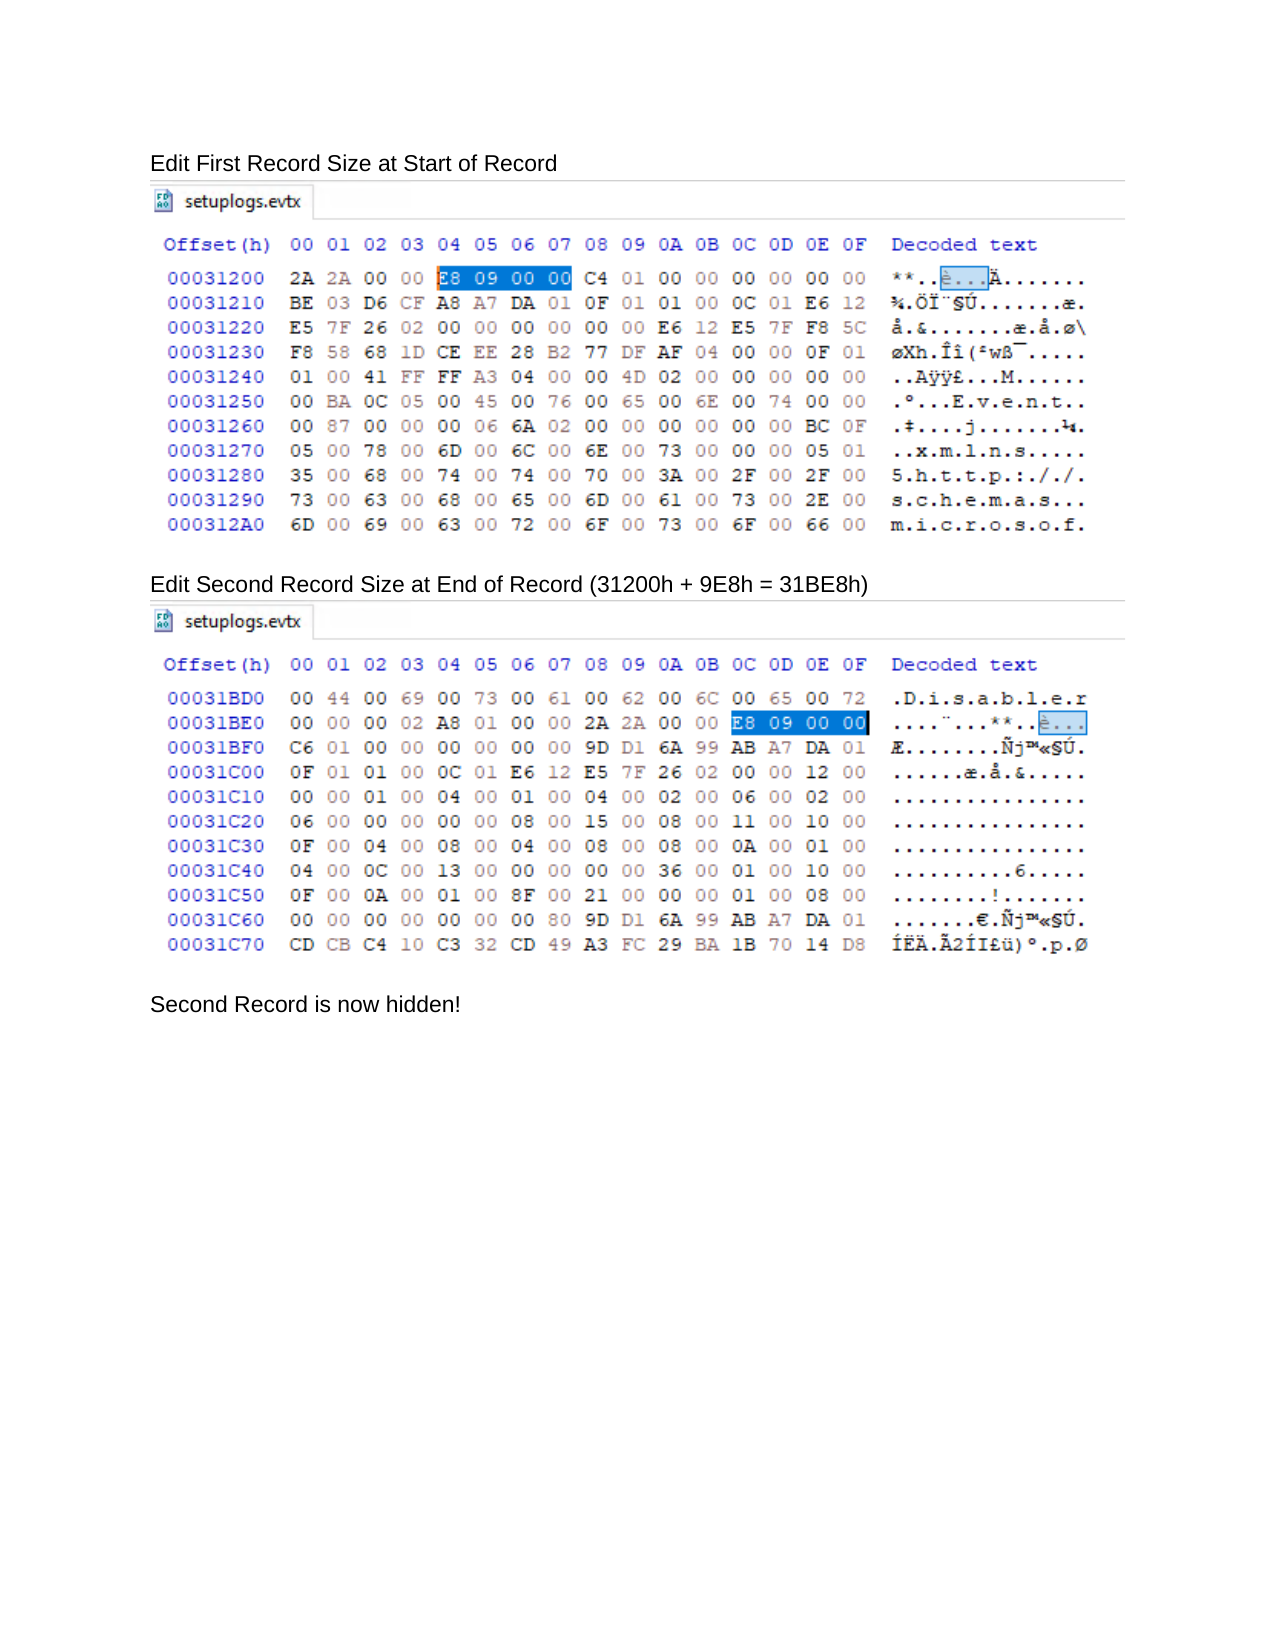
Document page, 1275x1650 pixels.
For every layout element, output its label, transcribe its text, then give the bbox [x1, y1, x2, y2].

text Edit First Record Size at Start of Record [150, 150, 1125, 176]
text Second Record is now hidden! [150, 991, 1125, 1017]
text Edit Second Record Size at End of Record (31200h + 9E8h = 31BE8h) [150, 571, 1125, 597]
picture [150, 600, 1125, 957]
picture [150, 180, 1125, 537]
